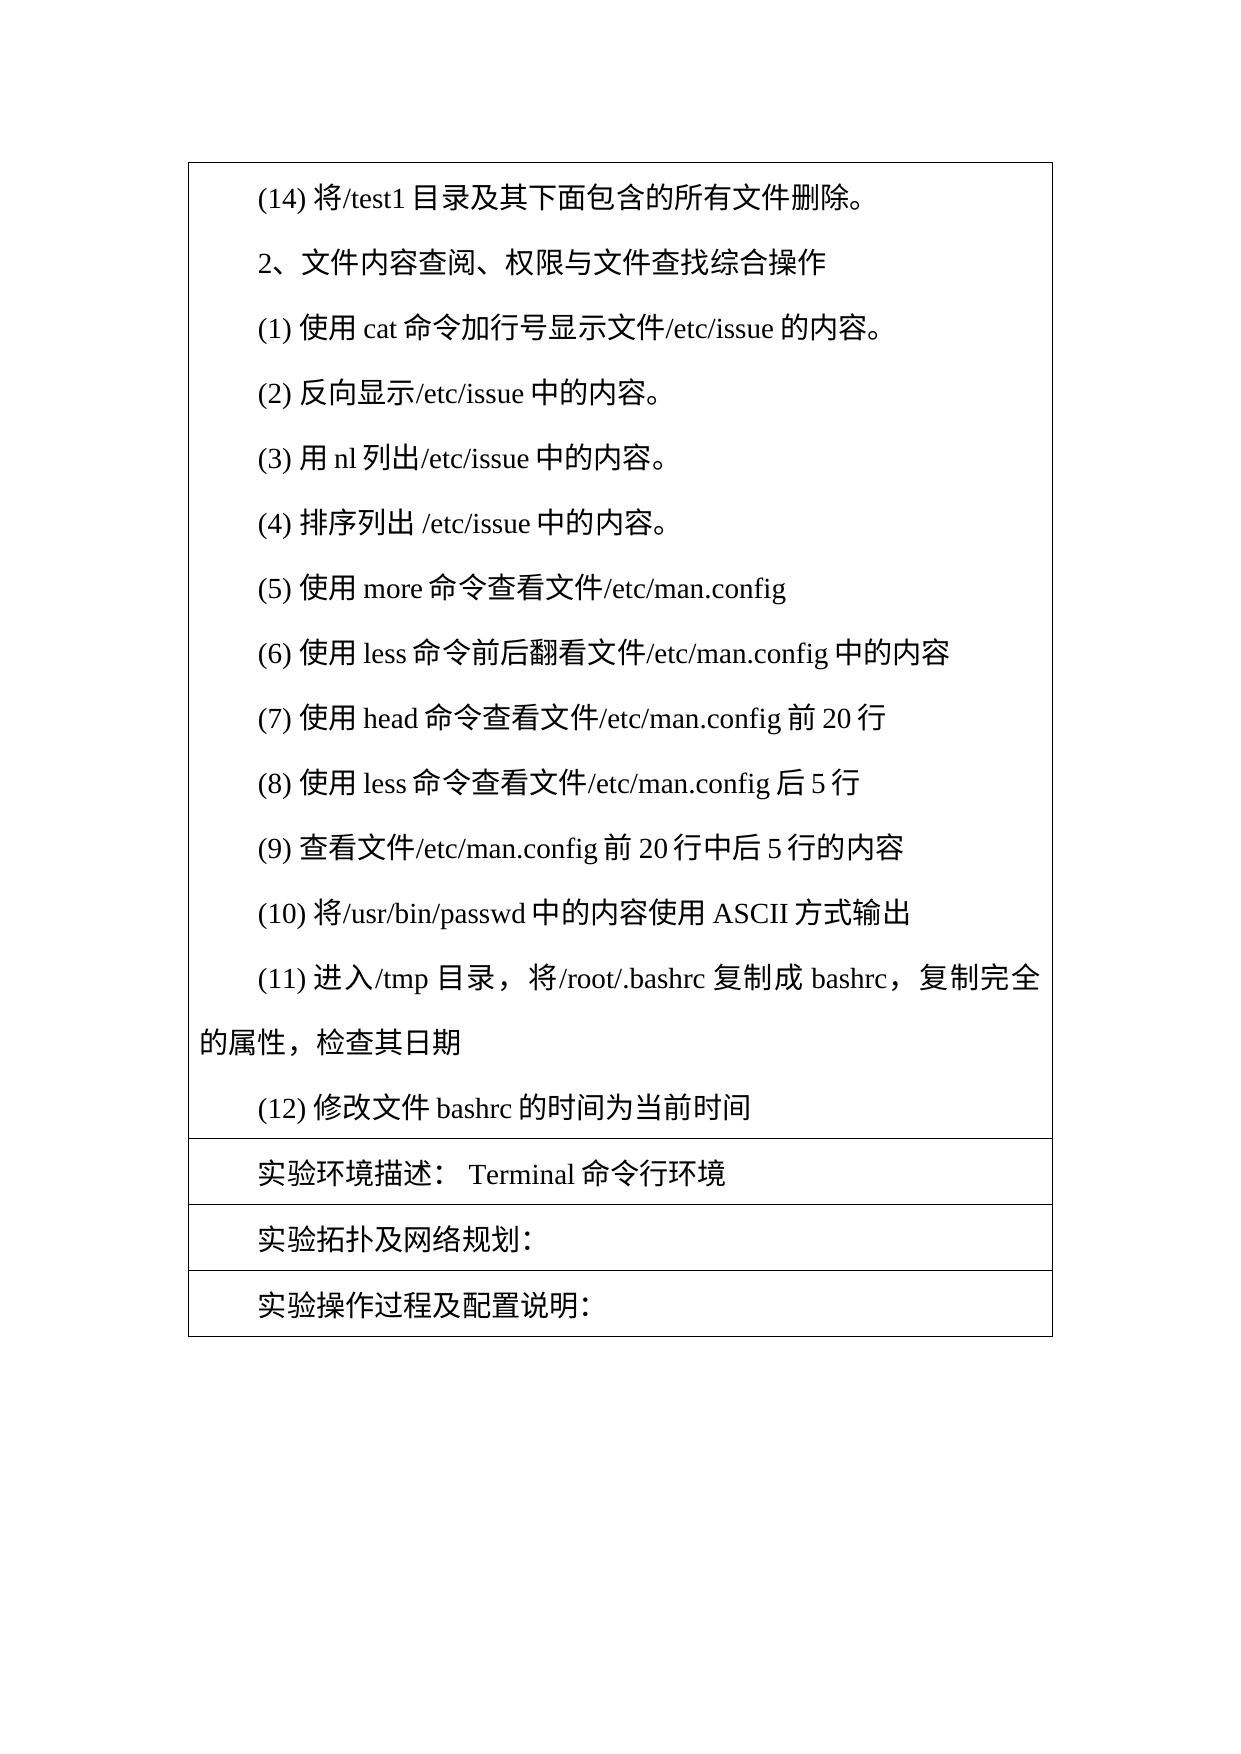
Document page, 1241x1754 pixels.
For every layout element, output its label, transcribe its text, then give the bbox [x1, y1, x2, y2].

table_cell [189, 163, 1052, 1138]
table_cell 实验操作过程及配置说明： [189, 1271, 1052, 1336]
table_cell 实验拓扑及网络规划： [189, 1205, 1052, 1270]
table_cell 实验环境描述： Terminal命令行环境 [189, 1139, 1052, 1204]
